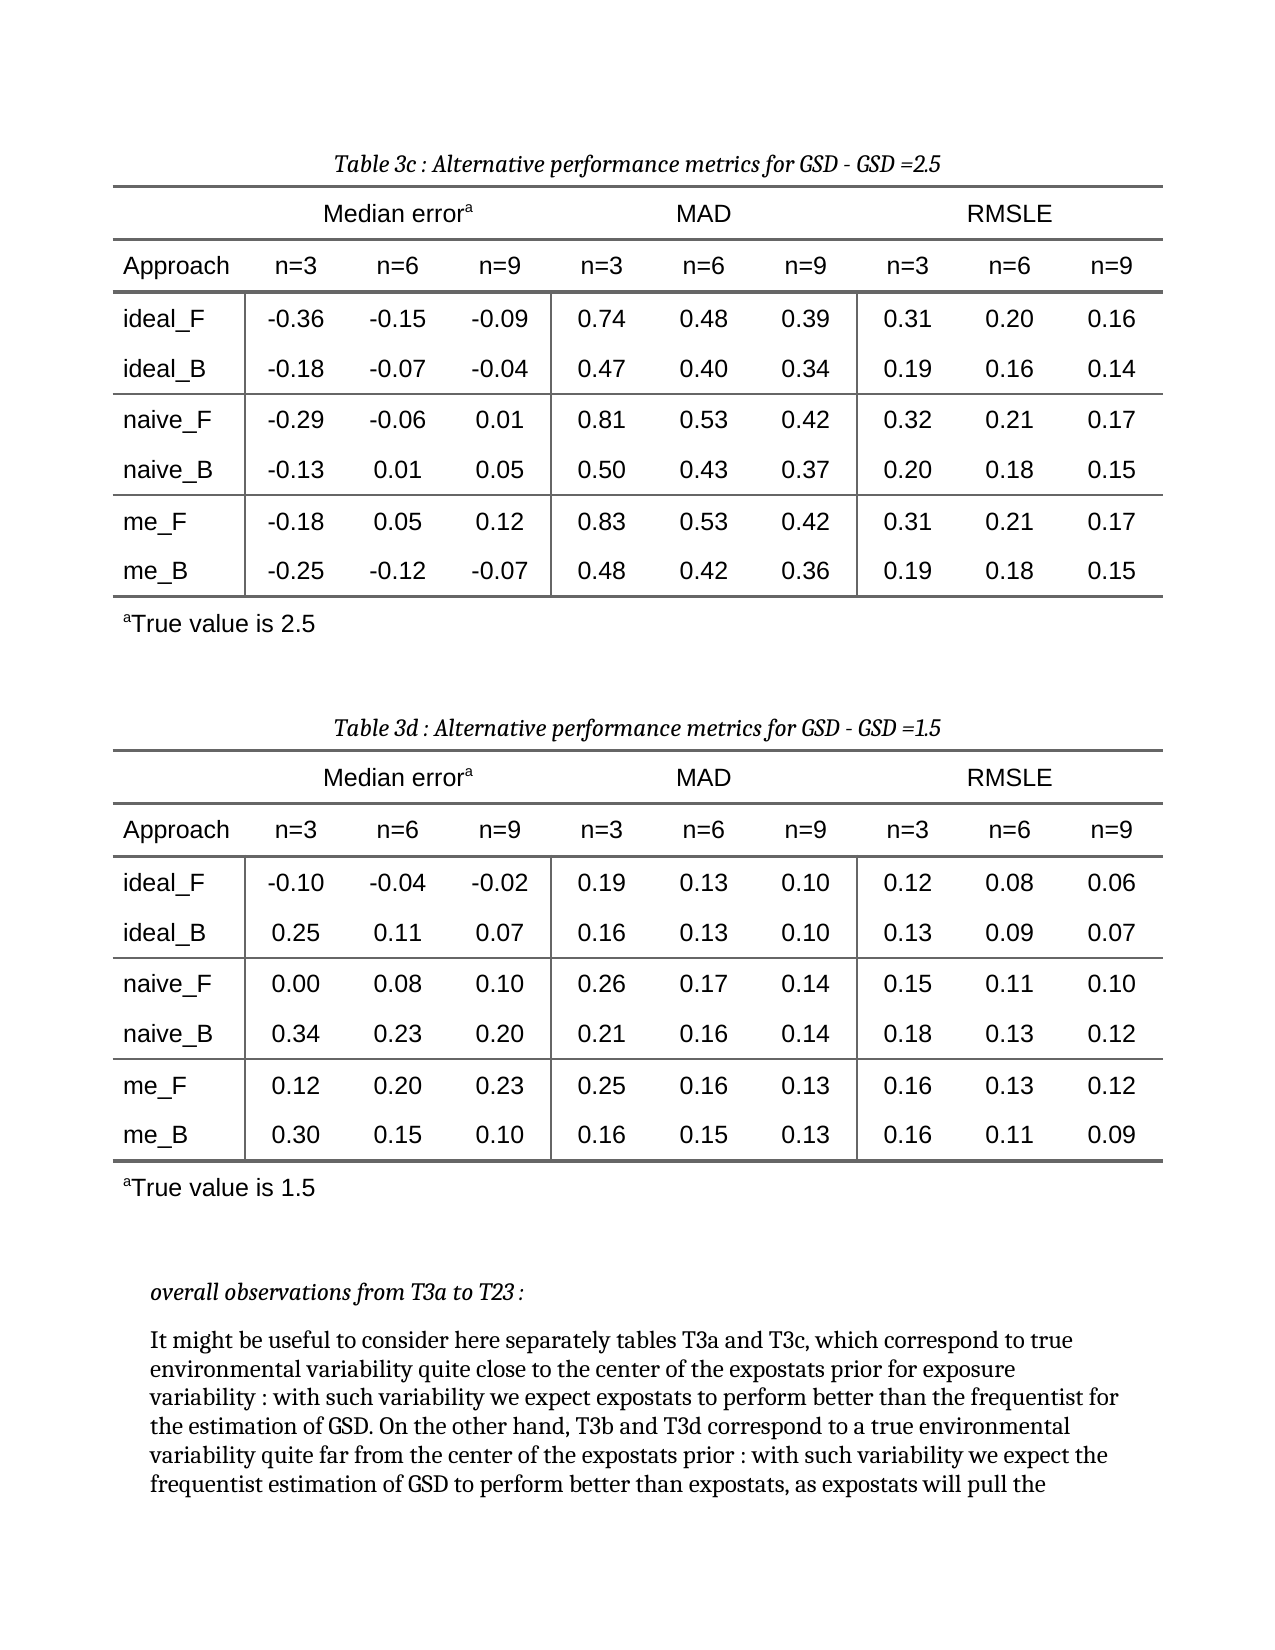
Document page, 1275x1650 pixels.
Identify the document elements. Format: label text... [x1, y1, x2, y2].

table_cell 0.15 [653, 1110, 754, 1159]
table_cell 0.01 [347, 444, 449, 494]
table_cell 0.16 [858, 1060, 958, 1110]
table_cell -0.02 [449, 858, 550, 907]
table_cell n=9 [1061, 805, 1163, 854]
table_cell n=9 [755, 241, 857, 290]
table_cell 0.15 [858, 959, 958, 1008]
table_cell n=3 [245, 241, 347, 290]
table_header MAD [551, 188, 857, 238]
table_cell -0.36 [246, 294, 347, 343]
table_cell 0.10 [449, 959, 550, 1008]
table_cell 0.32 [858, 395, 958, 444]
table_cell 0.15 [1061, 546, 1163, 595]
table_cell 0.11 [347, 907, 449, 957]
table_cell 0.13 [755, 1060, 856, 1110]
table_cell 0.20 [959, 294, 1061, 343]
table_cell 0.39 [755, 294, 856, 343]
table_cell 0.13 [653, 858, 754, 907]
table_cell 0.16 [1061, 294, 1163, 343]
table_cell 0.17 [1061, 395, 1163, 444]
table_cell 0.11 [959, 959, 1061, 1008]
table_cell 0.07 [449, 907, 550, 957]
table_cell aTrue value is 2.5 [113, 598, 1163, 648]
table_cell n=6 [653, 805, 754, 854]
table_cell 0.15 [1061, 444, 1163, 494]
table_cell naive_F [113, 959, 244, 1008]
table_cell -0.15 [347, 294, 449, 343]
table_cell 0.12 [246, 1060, 347, 1110]
table_cell naive_B [113, 1009, 244, 1058]
table_cell 0.05 [449, 444, 550, 494]
table_cell n=3 [857, 241, 958, 290]
table_cell Approach [113, 241, 245, 290]
table_cell 0.34 [246, 1009, 347, 1058]
table_cell 0.74 [552, 294, 653, 343]
table_cell 0.16 [959, 343, 1061, 393]
table_cell 0.83 [552, 496, 653, 546]
table_cell 0.14 [755, 1009, 856, 1058]
table_cell 0.08 [347, 959, 449, 1008]
table_cell 0.12 [449, 496, 550, 546]
table_cell me_F [113, 496, 244, 546]
table_cell 0.42 [653, 546, 754, 595]
table_cell 0.15 [347, 1110, 449, 1159]
table_cell 0.12 [1061, 1009, 1163, 1058]
table_cell 0.16 [552, 1110, 653, 1159]
table_cell 0.21 [552, 1009, 653, 1058]
table_cell 0.20 [347, 1060, 449, 1110]
table_cell 0.14 [755, 959, 856, 1008]
table_cell 0.13 [959, 1060, 1061, 1110]
table_header RMSLE [857, 752, 1163, 802]
table_cell 0.16 [653, 1060, 754, 1110]
table_cell naive_B [113, 444, 244, 494]
table_cell 0.00 [246, 959, 347, 1008]
table_header MAD [551, 752, 857, 802]
table_cell 0.31 [858, 294, 958, 343]
table_cell 0.25 [552, 1060, 653, 1110]
table_cell -0.06 [347, 395, 449, 444]
table_cell 0.09 [959, 907, 1061, 957]
table_cell 0.23 [347, 1009, 449, 1058]
table_cell n=6 [347, 805, 449, 854]
table_cell 0.48 [552, 546, 653, 595]
table_cell 0.26 [552, 959, 653, 1008]
table_cell 0.47 [552, 343, 653, 393]
table_cell 0.16 [858, 1110, 958, 1159]
table_cell 0.08 [959, 858, 1061, 907]
table_cell -0.07 [449, 546, 550, 595]
table_cell 0.18 [959, 546, 1061, 595]
table_cell 0.42 [755, 496, 856, 546]
table_cell n=3 [245, 805, 347, 854]
table_header [113, 188, 245, 238]
table_cell n=3 [551, 241, 653, 290]
table_cell 0.40 [653, 343, 754, 393]
table_cell n=3 [857, 805, 958, 854]
table_cell n=6 [653, 241, 754, 290]
table_cell 0.14 [1061, 343, 1163, 393]
table_cell 0.01 [449, 395, 550, 444]
table_cell 0.19 [858, 343, 958, 393]
table_cell 0.06 [1061, 858, 1163, 907]
table_cell 0.10 [1061, 959, 1163, 1008]
table_cell naive_F [113, 395, 244, 444]
table_cell 0.13 [959, 1009, 1061, 1058]
table_cell 0.12 [858, 858, 958, 907]
table_cell 0.10 [755, 858, 856, 907]
table_header Median errora [245, 752, 551, 802]
table_cell ideal_F [113, 294, 244, 343]
table_cell 0.36 [755, 546, 856, 595]
table_cell 0.10 [755, 907, 856, 957]
table_cell 0.50 [552, 444, 653, 494]
table_cell n=9 [449, 241, 551, 290]
table_cell -0.18 [246, 343, 347, 393]
text Table 3c : Alternative performance metrics for GSD - GSD =2.5 [156, 150, 1119, 179]
table_header Median errora [245, 188, 551, 238]
table_cell 0.10 [449, 1110, 550, 1159]
table_header [113, 752, 245, 802]
table_cell -0.13 [246, 444, 347, 494]
table_cell aTrue value is 1.5 [113, 1163, 1163, 1212]
text Table 3d : Alternative performance metrics for GSD - GSD =1.5 [156, 714, 1119, 743]
table_cell ideal_F [113, 858, 244, 907]
table_cell n=6 [959, 241, 1061, 290]
table_cell 0.18 [858, 1009, 958, 1058]
table_cell 0.11 [959, 1110, 1061, 1159]
table_cell n=6 [959, 805, 1061, 854]
table_cell 0.37 [755, 444, 856, 494]
table_cell me_B [113, 1110, 244, 1159]
table_cell 0.16 [552, 907, 653, 957]
table_cell 0.81 [552, 395, 653, 444]
table_cell -0.12 [347, 546, 449, 595]
table_cell 0.13 [653, 907, 754, 957]
table_cell 0.19 [858, 546, 958, 595]
table_cell ideal_B [113, 907, 244, 957]
table_cell -0.29 [246, 395, 347, 444]
table_cell me_B [113, 546, 244, 595]
table_cell 0.05 [347, 496, 449, 546]
table_cell ideal_B [113, 343, 244, 393]
table_cell 0.20 [449, 1009, 550, 1058]
table_cell n=6 [347, 241, 449, 290]
table_cell 0.13 [858, 907, 958, 957]
table_cell 0.43 [653, 444, 754, 494]
table_cell 0.34 [755, 343, 856, 393]
table_cell 0.21 [959, 496, 1061, 546]
table_cell -0.04 [449, 343, 550, 393]
table_cell 0.42 [755, 395, 856, 444]
table_cell 0.07 [1061, 907, 1163, 957]
table_cell -0.09 [449, 294, 550, 343]
table_cell n=9 [449, 805, 551, 854]
table_cell 0.25 [246, 907, 347, 957]
table_cell 0.53 [653, 395, 754, 444]
table_cell n=3 [551, 805, 653, 854]
table_cell -0.04 [347, 858, 449, 907]
table_cell 0.12 [1061, 1060, 1163, 1110]
table_cell 0.20 [858, 444, 958, 494]
table_cell 0.30 [246, 1110, 347, 1159]
table_header RMSLE [857, 188, 1163, 238]
table_cell 0.17 [653, 959, 754, 1008]
text overall observations from T3a to T23 : [150, 1278, 1125, 1307]
table_cell 0.13 [755, 1110, 856, 1159]
table_cell -0.25 [246, 546, 347, 595]
table_cell -0.10 [246, 858, 347, 907]
table_cell 0.17 [1061, 496, 1163, 546]
table_cell 0.09 [1061, 1110, 1163, 1159]
table_cell me_F [113, 1060, 244, 1110]
table_cell 0.18 [959, 444, 1061, 494]
table_cell n=9 [755, 805, 857, 854]
table_cell -0.07 [347, 343, 449, 393]
table_cell 0.19 [552, 858, 653, 907]
table_cell -0.18 [246, 496, 347, 546]
table_cell 0.21 [959, 395, 1061, 444]
table_cell 0.23 [449, 1060, 550, 1110]
table_cell 0.53 [653, 496, 754, 546]
table_cell n=9 [1061, 241, 1163, 290]
table_cell Approach [113, 805, 245, 854]
table_cell 0.48 [653, 294, 754, 343]
table_cell 0.31 [858, 496, 958, 546]
table_cell 0.16 [653, 1009, 754, 1058]
